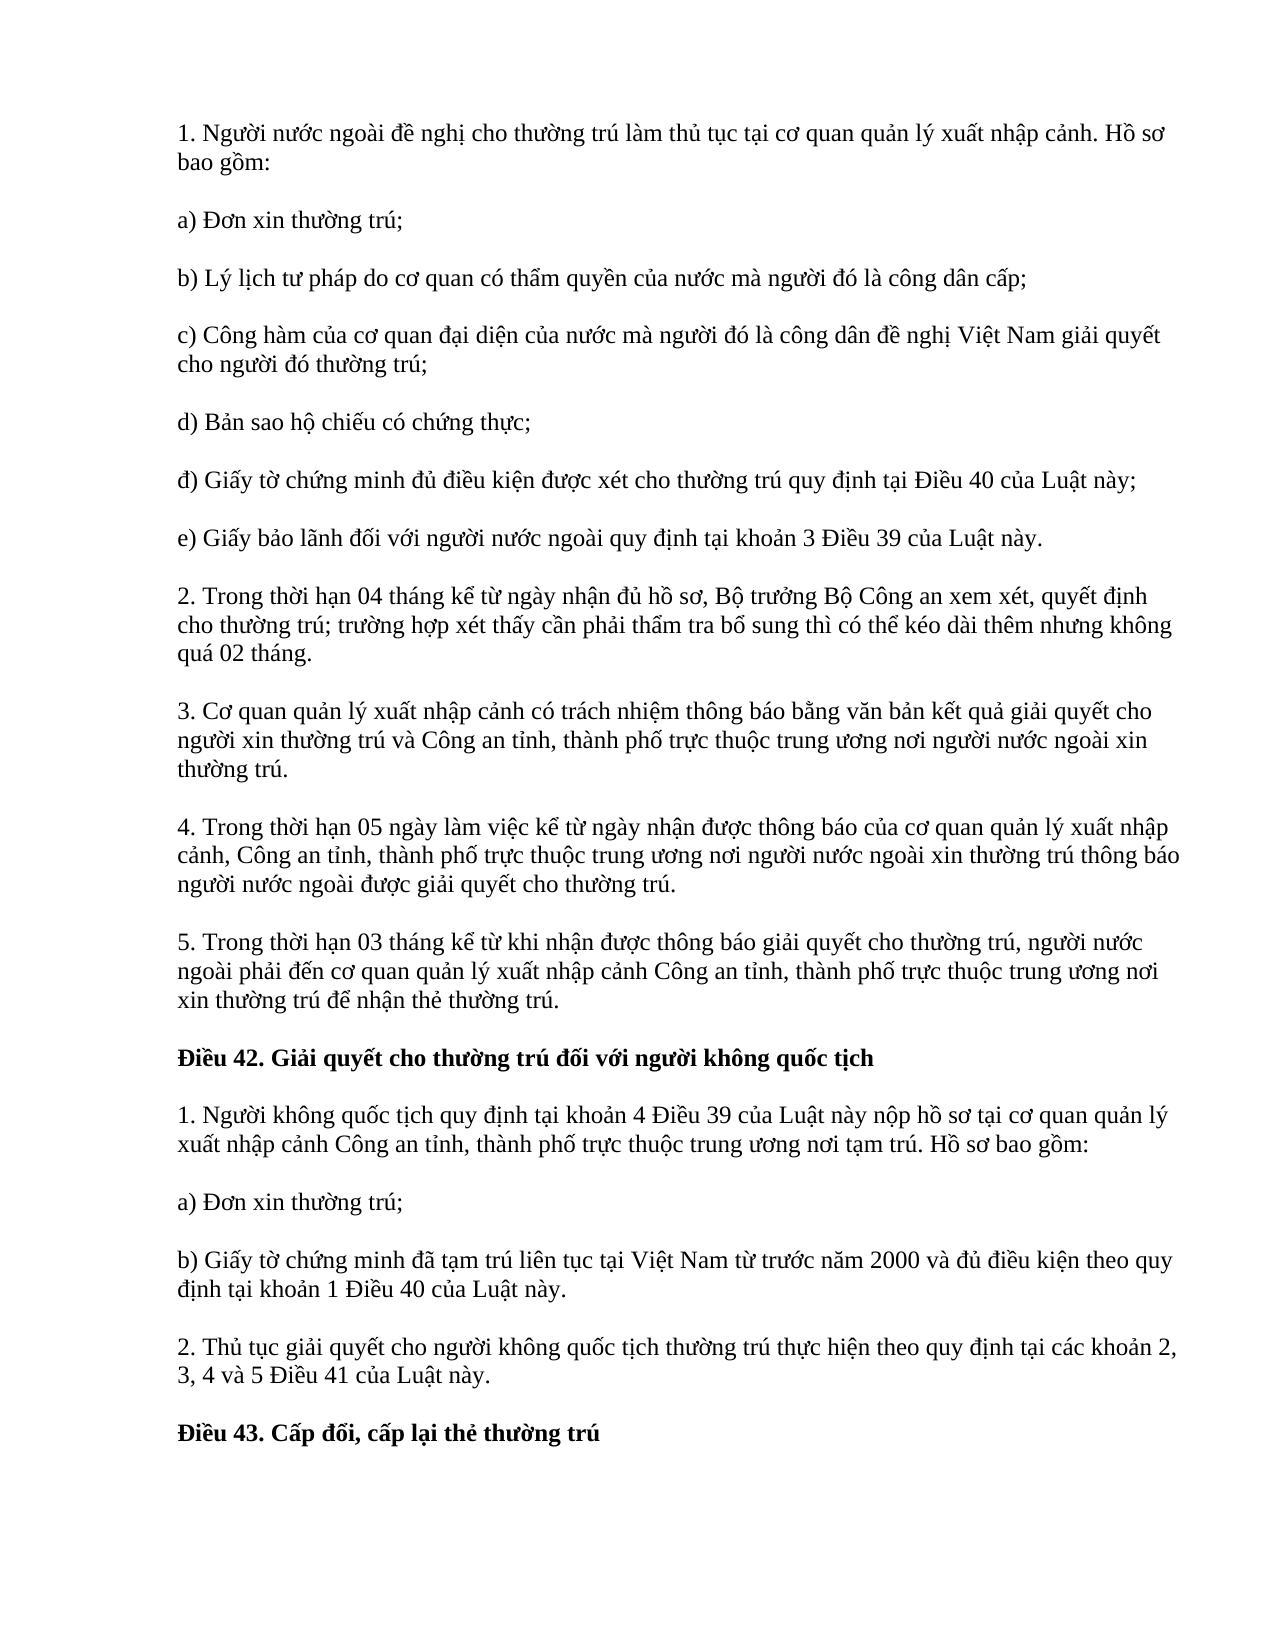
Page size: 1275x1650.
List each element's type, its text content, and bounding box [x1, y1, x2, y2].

text Điều 43. Cấp đổi, cấp lại thẻ thường trú [177, 1418, 1186, 1447]
text Điều 42. Giải quyết cho thường trú đối với người không quốc tịch [177, 1043, 1186, 1071]
text b) Lý lịch tư pháp do cơ quan có thẩm quyền của nước mà người đó là công dân cấp; [177, 263, 1186, 291]
text 1. Người nước ngoài đề nghị cho thường trú làm thủ tục tại cơ quan quản lý xuất nhập cảnh. Hồ sơ bao gồm: [177, 118, 1186, 176]
text 3. Cơ quan quản lý xuất nhập cảnh có trách nhiệm thông báo bằng văn bản kết quả giải quyết cho người xin thường trú và Công an tỉnh, thành phố trực thuộc trung ương nơi người nước ngoài xin thường trú. [177, 696, 1186, 783]
text 4. Trong thời hạn 05 ngày làm việc kể từ ngày nhận được thông báo của cơ quan quản lý xuất nhập cảnh, Công an tỉnh, thành phố trực thuộc trung ương nơi người nước ngoài xin thường trú thông báo người nước ngoài được giải quyết cho thường trú. [177, 812, 1186, 898]
text a) Đơn xin thường trú; [177, 1187, 1186, 1216]
text d) Bản sao hộ chiếu có chứng thực; [177, 407, 1186, 436]
text a) Đơn xin thường trú; [177, 205, 1186, 233]
text 1. Người không quốc tịch quy định tại khoản 4 Điều 39 của Luật này nộp hồ sơ tại cơ quan quản lý xuất nhập cảnh Công an tỉnh, thành phố trực thuộc trung ương nơi tạm trú. Hồ sơ bao gồm: [177, 1101, 1186, 1158]
text 2. Thủ tục giải quyết cho người không quốc tịch thường trú thực hiện theo quy định tại các khoản 2, 3, 4 và 5 Điều 41 của Luật này. [177, 1332, 1186, 1389]
text đ) Giấy tờ chứng minh đủ điều kiện được xét cho thường trú quy định tại Điều 40 của Luật này; [177, 465, 1186, 494]
text 5. Trong thời hạn 03 tháng kể từ khi nhận được thông báo giải quyết cho thường trú, người nước ngoài phải đến cơ quan quản lý xuất nhập cảnh Công an tỉnh, thành phố trực thuộc trung ương nơi xin thường trú để nhận thẻ thường trú. [177, 927, 1186, 1013]
text c) Công hàm của cơ quan đại diện của nước mà người đó là công dân đề nghị Việt Nam giải quyết cho người đó thường trú; [177, 321, 1186, 378]
text e) Giấy bảo lãnh đối với người nước ngoài quy định tại khoản 3 Điều 39 của Luật này. [177, 523, 1186, 552]
text b) Giấy tờ chứng minh đã tạm trú liên tục tại Việt Nam từ trước năm 2000 và đủ điều kiện theo quy định tại khoản 1 Điều 40 của Luật này. [177, 1245, 1186, 1303]
text 2. Trong thời hạn 04 tháng kể từ ngày nhận đủ hồ sơ, Bộ trưởng Bộ Công an xem xét, quyết định cho thường trú; trường hợp xét thấy cần phải thẩm tra bổ sung thì có thể kéo dài thêm nhưng không quá 02 tháng. [177, 581, 1186, 667]
